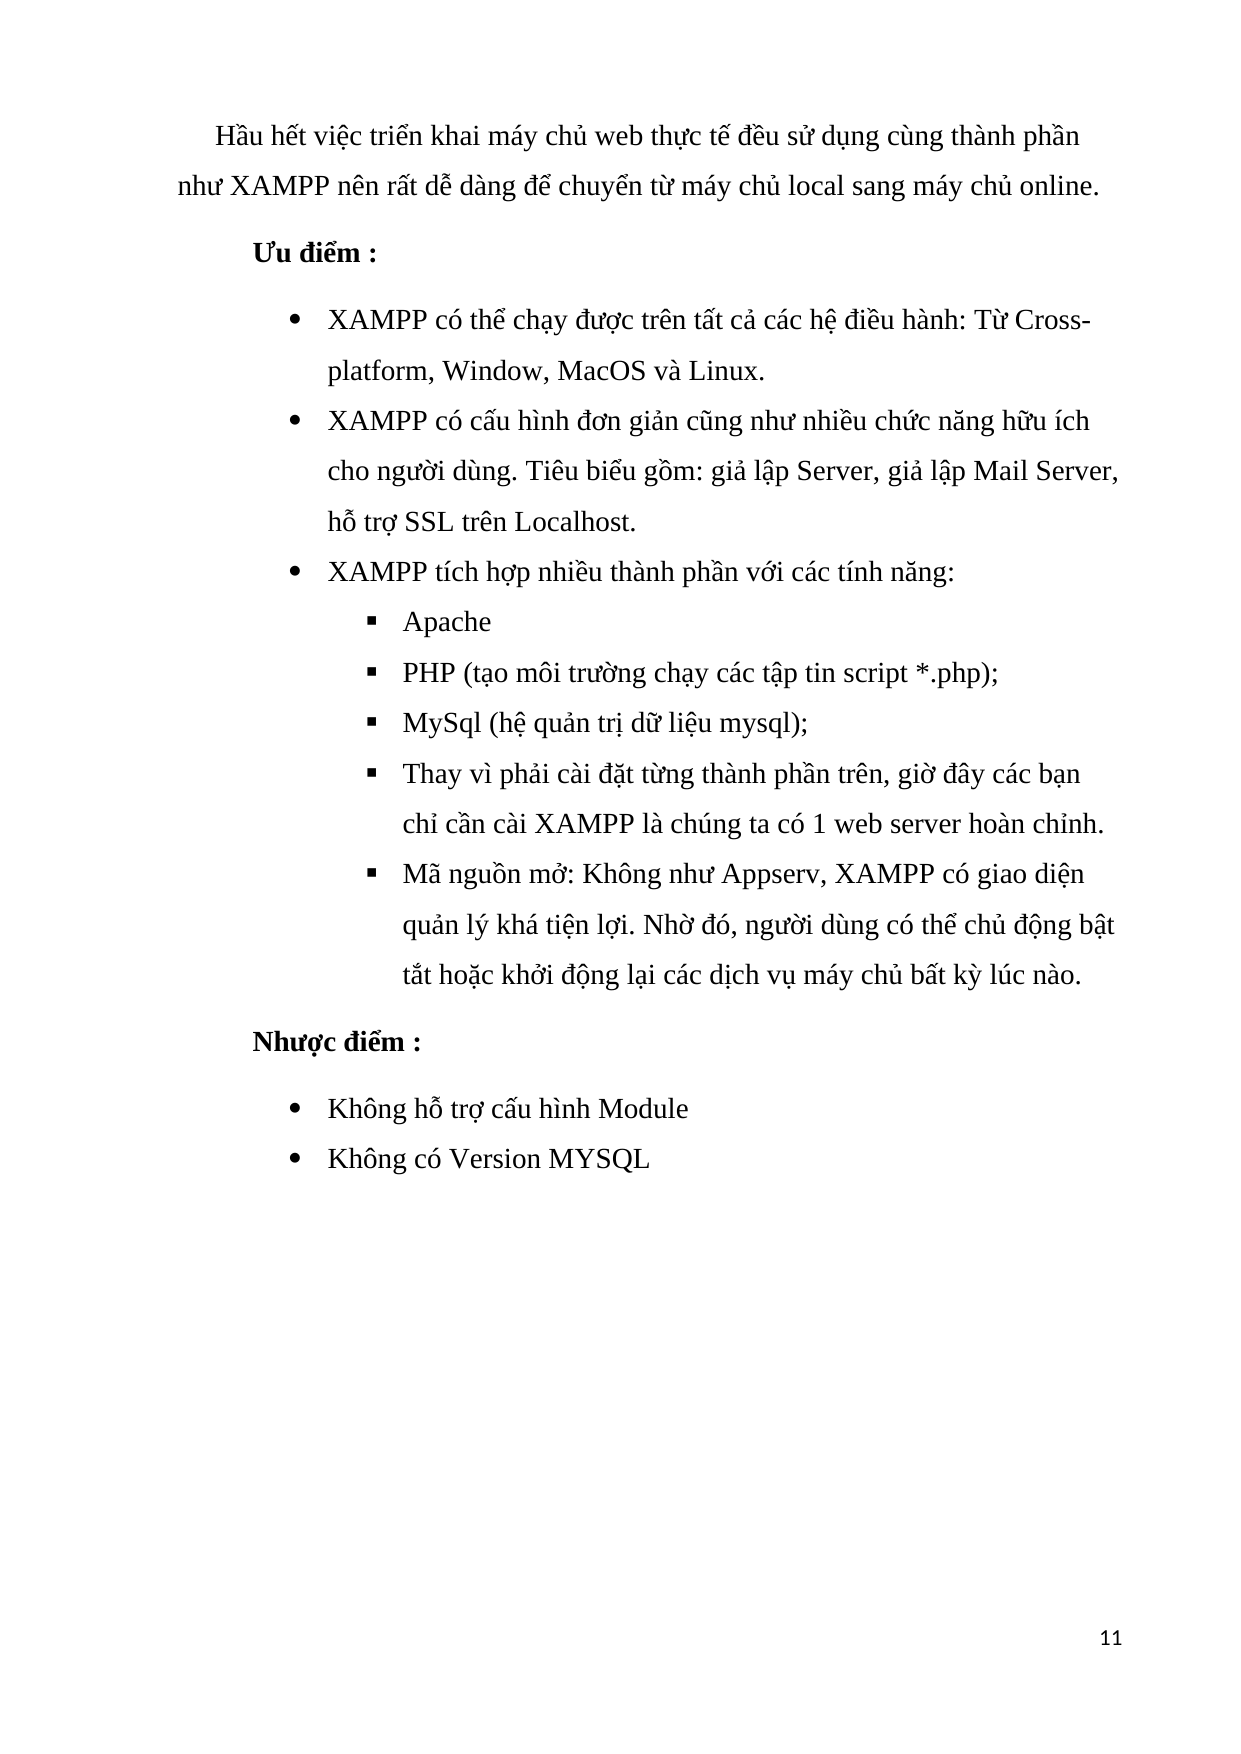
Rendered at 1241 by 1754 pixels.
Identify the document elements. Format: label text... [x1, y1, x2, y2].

list Không hỗ trợ cấu hình Module [290, 1091, 1122, 1125]
text Ưu điểm : [252, 235, 1122, 269]
text Hầu hết việc triển khai máy chủ web thực tế đều sử dụng cùng thành phần như XAMPP nên rất dễ dàng để chuyển từ máy chủ local sang máy chủ online. [177, 118, 1122, 202]
list Không có Version MYSQL [290, 1142, 1122, 1175]
list XAMPP có cấu hình đơn giản cũng như nhiều chức năng hữu ích cho người dùng. Tiêu biểu gồm: giả lập Server, giả lập Mail Server, hỗ trợ SSL trên Localhost. [290, 403, 1122, 537]
list XAMPP có thể chạy được trên tất cả các hệ điều hành: Từ Cross-platform, Window, MacOS và Linux. [290, 302, 1122, 386]
list XAMPP tích hợp nhiều thành phần với các tính năng: [290, 554, 1122, 588]
list PHP (tạo môi trường chạy các tập tin script *.php); [365, 655, 1122, 689]
text Nhược điểm : [252, 1024, 1122, 1058]
list Mã nguồn mở: Không như Appserv, XAMPP có giao diện quản lý khá tiện lợi. Nhờ đó, người dùng có thể chủ động bật tắt hoặc khởi động lại các dịch vụ máy chủ bất kỳ lúc nào. [365, 857, 1122, 991]
list Apache [365, 604, 1122, 638]
list Thay vì phải cài đặt từng thành phần trên, giờ đây các bạn chỉ cần cài XAMPP là chúng ta có 1 web server hoàn chỉnh. [365, 756, 1122, 840]
list MySql (hệ quản trị dữ liệu mysql); [365, 705, 1122, 739]
